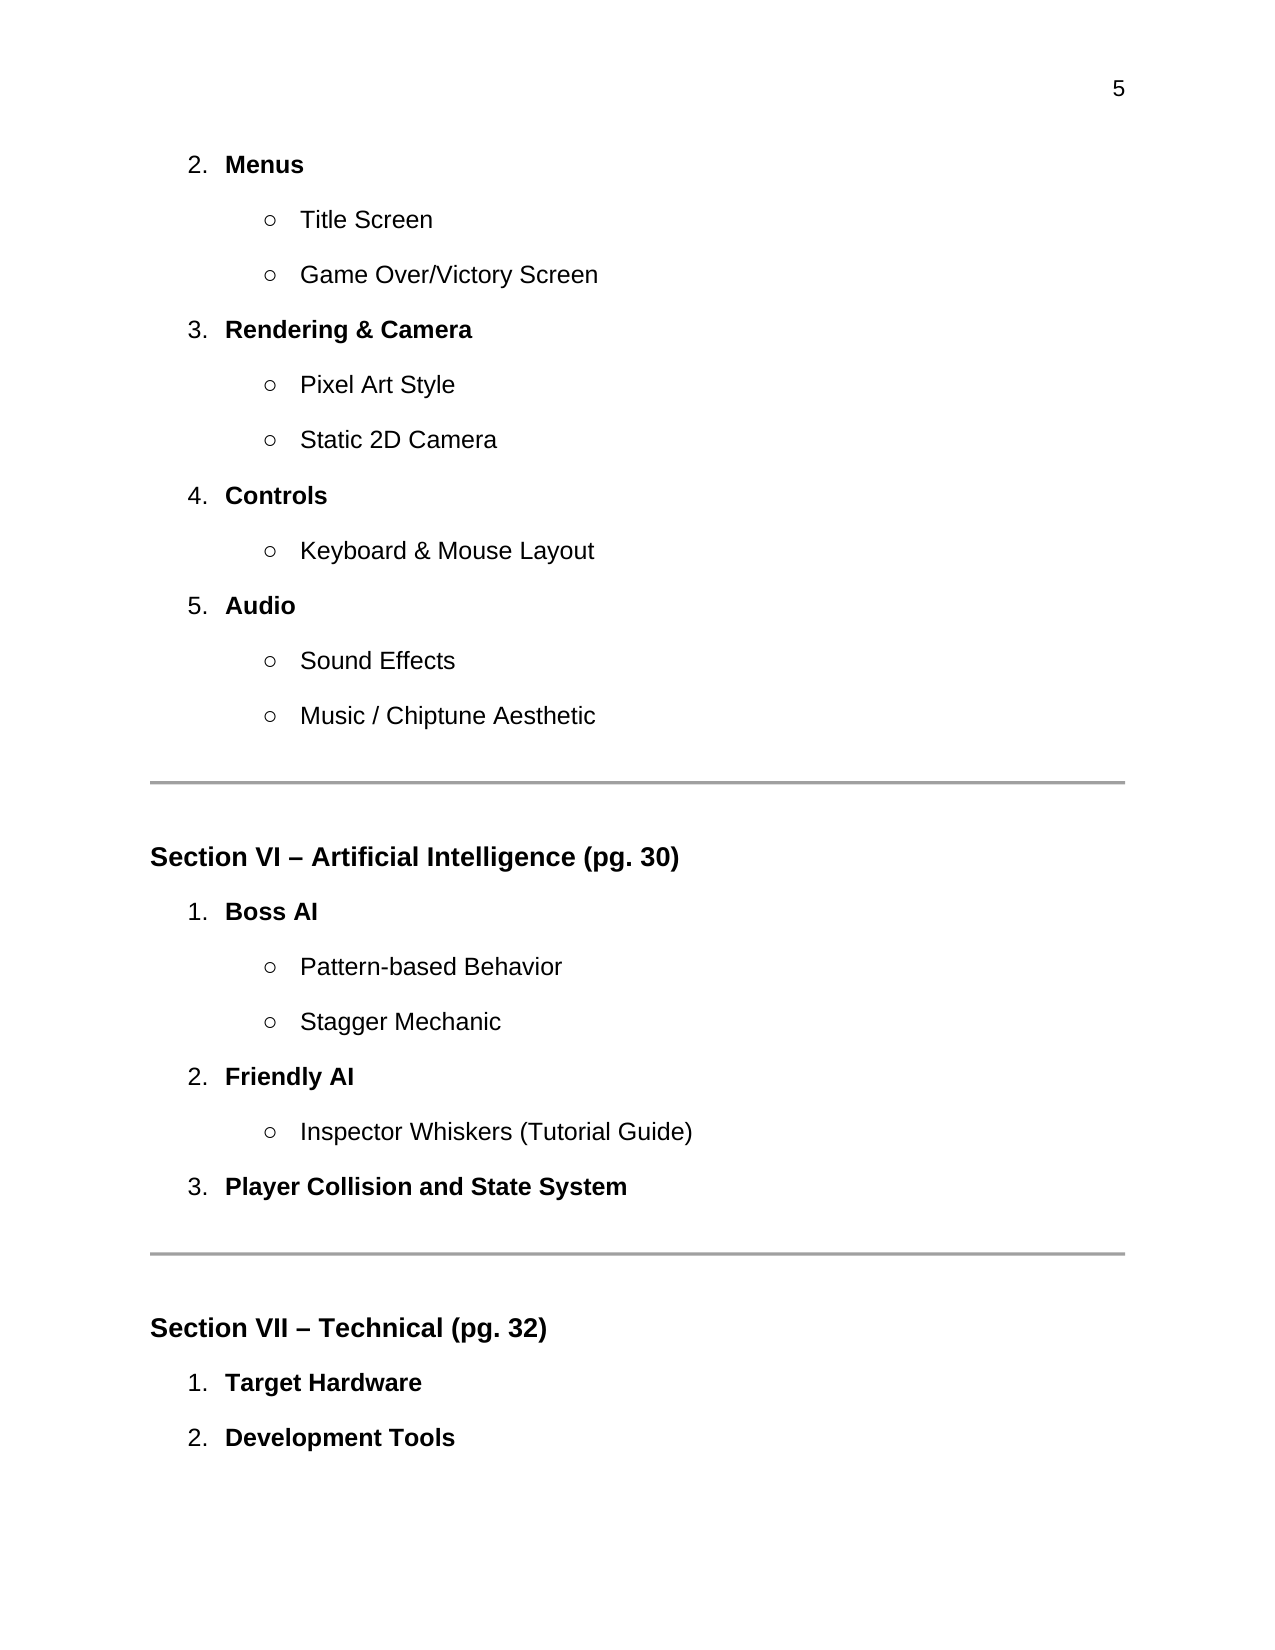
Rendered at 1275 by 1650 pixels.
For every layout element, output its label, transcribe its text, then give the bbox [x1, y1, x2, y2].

list Game Over/Victory Screen [262, 260, 1125, 315]
list Boss AI [187, 897, 1125, 952]
list Stagger Mechanic [262, 1007, 1125, 1062]
list Static 2D Camera [262, 426, 1125, 481]
subtitle Section VII – Technical (pg. 32) [150, 1312, 1125, 1343]
list Menus [187, 150, 1125, 205]
list Music / Chiptune Aesthetic [262, 701, 1125, 756]
list Target Hardware [187, 1368, 1125, 1423]
list Rendering & Camera [187, 315, 1125, 370]
list Inspector Whiskers (Tutorial Guide) [262, 1117, 1125, 1172]
list Development Tools [187, 1423, 1125, 1478]
list Title Screen [262, 205, 1125, 260]
list Audio [187, 591, 1125, 646]
subtitle Section VI – Artificial Intelligence (pg. 30) [150, 841, 1125, 872]
list Controls [187, 481, 1125, 536]
list Pixel Art Style [262, 370, 1125, 426]
list Keyboard & Mouse Layout [262, 536, 1125, 591]
list Sound Effects [262, 646, 1125, 701]
list Player Collision and State System [187, 1172, 1125, 1227]
list Pattern-based Behavior [262, 952, 1125, 1007]
list Friendly AI [187, 1062, 1125, 1117]
